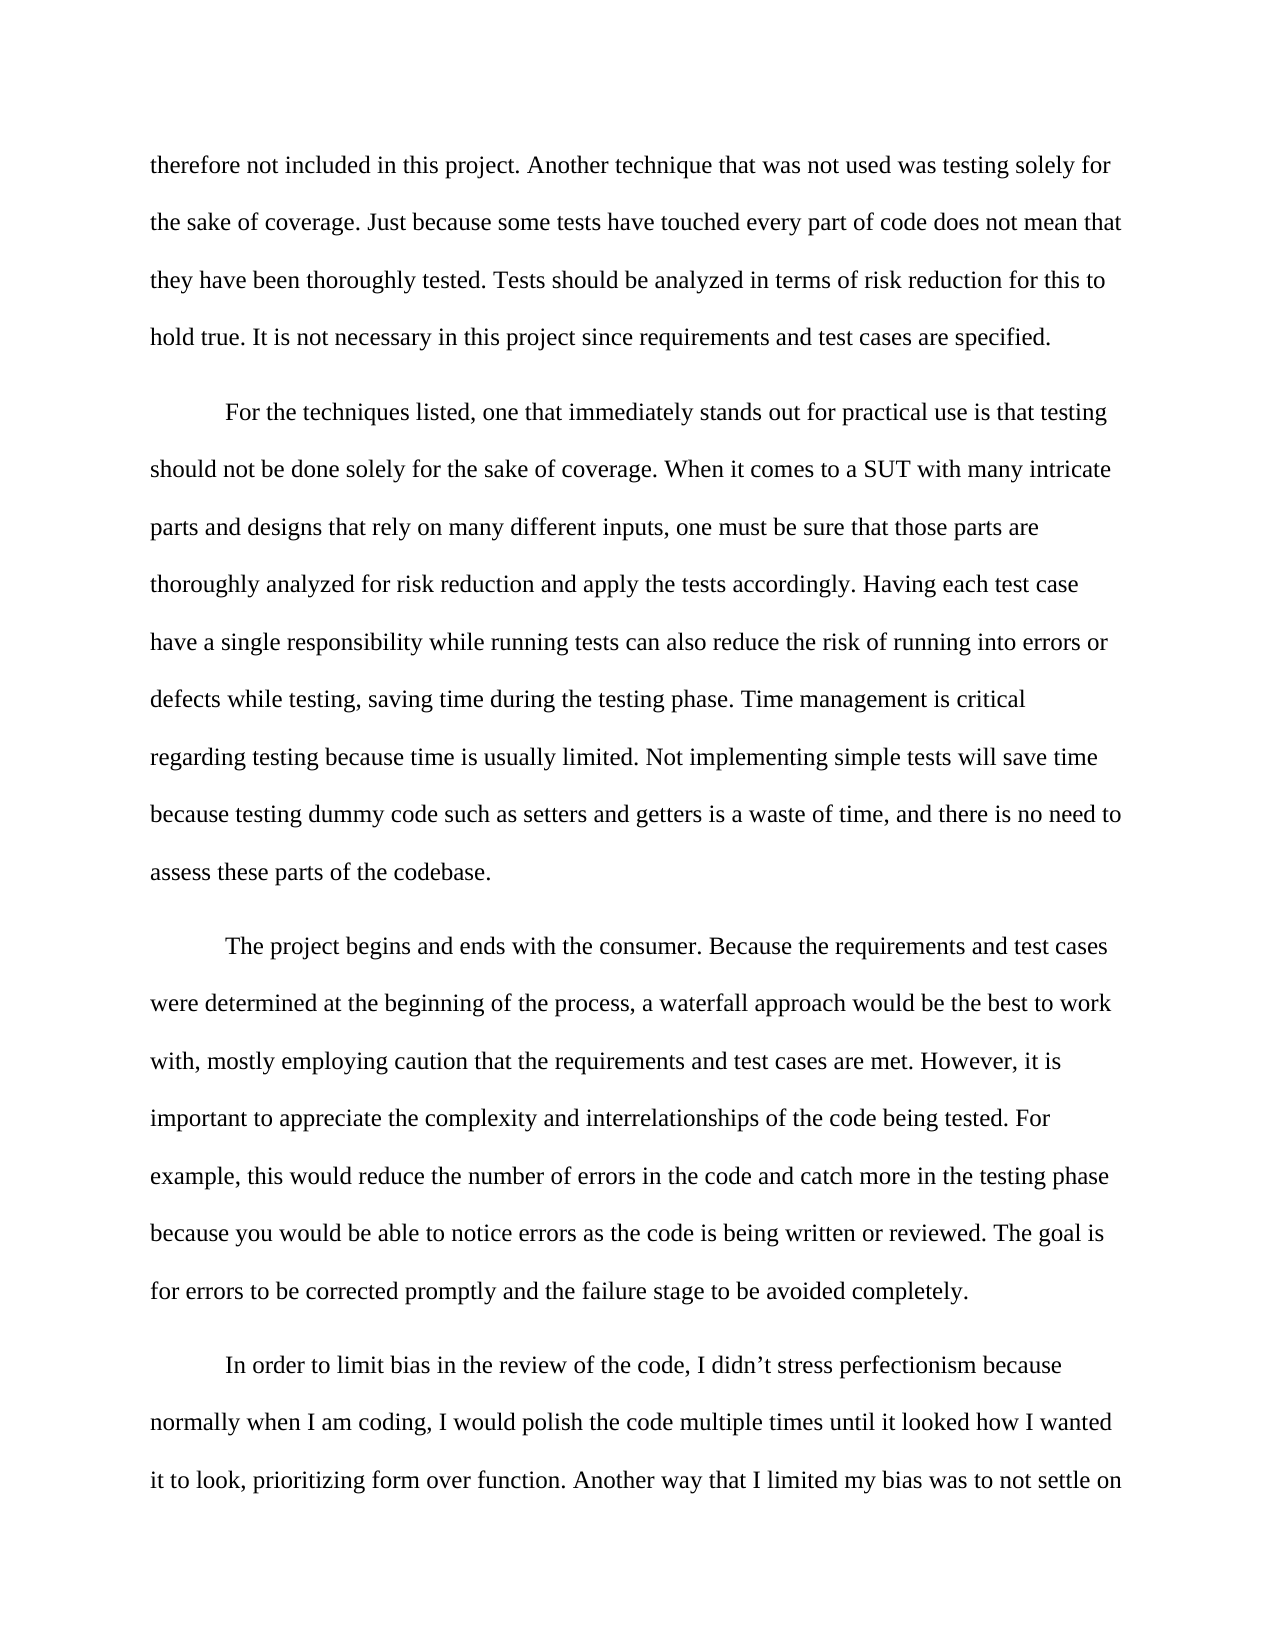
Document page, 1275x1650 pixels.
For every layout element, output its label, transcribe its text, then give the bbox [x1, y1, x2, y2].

text For the techniques listed, one that immediately stands out for practical use is that testing should not be done solely for the sake of coverage. When it comes to a SUT with many intricate parts and designs that rely on many different inputs, one must be sure that those parts are thoroughly analyzed for risk reduction and apply the tests accordingly. Having each test case have a single responsibility while running tests can also reduce the risk of running into errors or defects while testing, saving time during the testing phase. Time management is critical regarding testing because time is usually limited. Not implementing simple tests will save time because testing dummy code such as setters and getters is a waste of time, and there is no need to assess these parts of the codebase. [150, 397, 1125, 885]
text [150, 1350, 1125, 1494]
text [150, 150, 1125, 351]
text The project begins and ends with the consumer. Because the requirements and test cases were determined at the beginning of the process, a waterfall approach would be the best to work with, mostly employing caution that the requirements and test cases are met. However, it is important to appreciate the complexity and interrelationships of the code being tested. For example, this would reduce the number of errors in the code and catch more in the testing phase because you would be able to notice errors as the code is being written or reviewed. The goal is for errors to be corrected promptly and the failure stage to be avoided completely. [150, 931, 1125, 1304]
